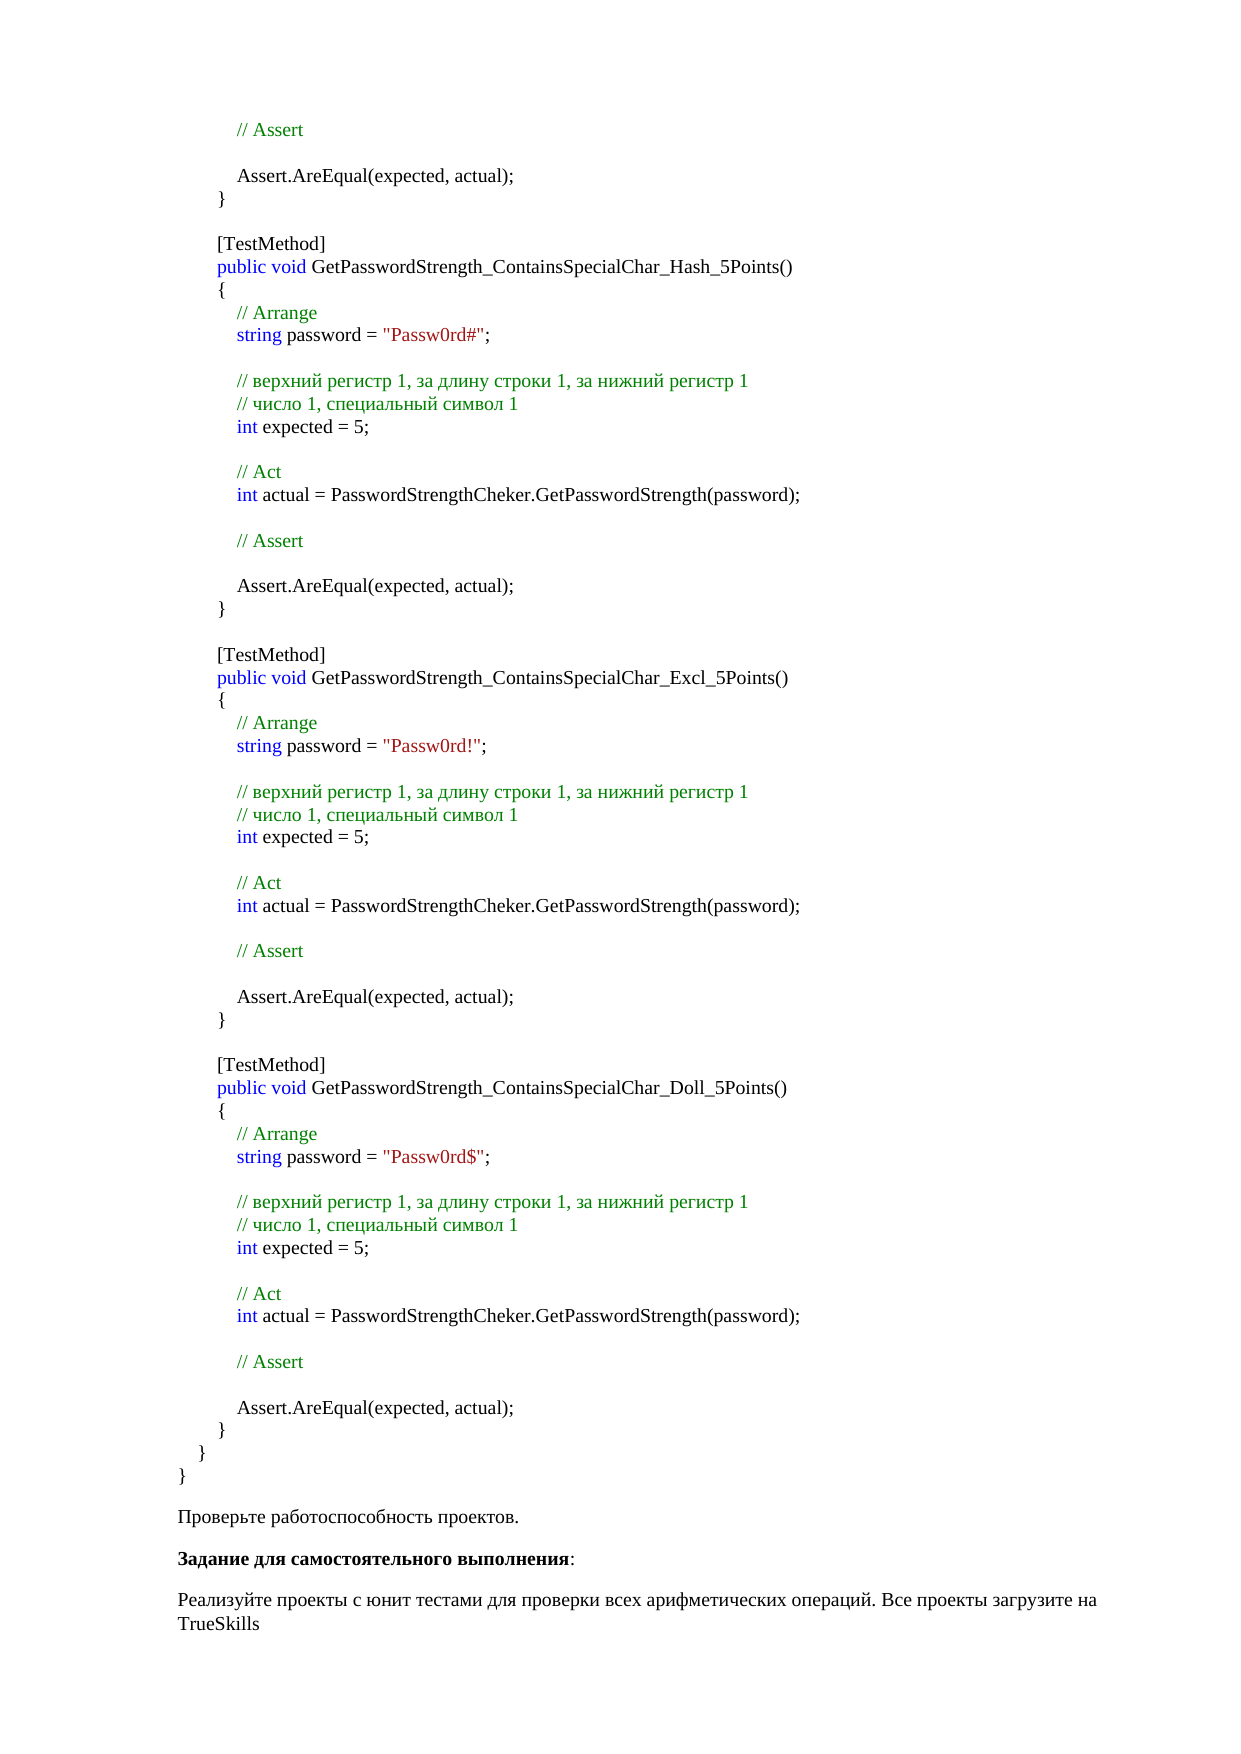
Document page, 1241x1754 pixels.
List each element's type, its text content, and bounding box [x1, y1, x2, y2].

text // Assert [177, 939, 1152, 962]
text public void GetPasswordStrength_ContainsSpecialChar_Hash_5Points() [177, 255, 1152, 278]
text int expected = 5; [177, 415, 1152, 437]
text [TestMethod] [177, 643, 1152, 666]
text string password = "Passw0rd#"; [177, 323, 1152, 346]
text } [177, 1441, 1152, 1464]
text int actual = PasswordStrengthCheker.GetPasswordStrength(password); [177, 483, 1152, 506]
text // Act [177, 1282, 1152, 1304]
text int actual = PasswordStrengthCheker.GetPasswordStrength(password); [177, 1304, 1152, 1327]
text } [177, 1464, 1152, 1487]
text // Act [177, 871, 1152, 894]
text Assert.AreEqual(expected, actual); [177, 164, 1152, 187]
text { [177, 688, 1152, 711]
text Assert.AreEqual(expected, actual); [177, 985, 1152, 1008]
text int actual = PasswordStrengthCheker.GetPasswordStrength(password); [177, 894, 1152, 917]
text string password = "Passw0rd$"; [177, 1145, 1152, 1167]
text } [177, 597, 1152, 620]
text // Arrange [177, 1122, 1152, 1145]
text int expected = 5; [177, 1236, 1152, 1259]
text // Assert [177, 1350, 1152, 1373]
text Assert.AreEqual(expected, actual); [177, 1396, 1152, 1418]
text } [177, 187, 1152, 209]
text [TestMethod] [177, 1053, 1152, 1076]
text // число 1, специальный символ 1 [177, 1213, 1152, 1236]
text public void GetPasswordStrength_ContainsSpecialChar_Doll_5Points() [177, 1076, 1152, 1099]
text Assert.AreEqual(expected, actual); [177, 574, 1152, 597]
text // число 1, специальный символ 1 [177, 392, 1152, 415]
text [TestMethod] [177, 232, 1152, 255]
text public void GetPasswordStrength_ContainsSpecialChar_Excl_5Points() [177, 666, 1152, 688]
text // Act [177, 460, 1152, 483]
text // верхний регистр 1, за длину строки 1, за нижний регистр 1 [177, 1190, 1152, 1213]
text // верхний регистр 1, за длину строки 1, за нижний регистр 1 [177, 369, 1152, 392]
text // число 1, специальный символ 1 [177, 802, 1152, 825]
text int expected = 5; [177, 825, 1152, 848]
text // Arrange [177, 301, 1152, 323]
text string password = "Passw0rd!"; [177, 734, 1152, 757]
text // верхний регистр 1, за длину строки 1, за нижний регистр 1 [177, 780, 1152, 802]
text } [177, 1418, 1152, 1441]
text // Arrange [177, 711, 1152, 734]
text { [177, 1099, 1152, 1122]
text Задание для самостоятельного выполнения: [177, 1547, 1152, 1569]
text } [177, 1008, 1152, 1031]
text Реализуйте проекты с юнит тестами для проверки всех арифметических операций. Все проекты загрузите на TrueSkills [177, 1588, 1152, 1635]
text // Assert [177, 529, 1152, 552]
text { [177, 278, 1152, 301]
text Проверьте работоспособность проектов. [177, 1505, 1152, 1528]
text // Assert [177, 118, 1152, 141]
